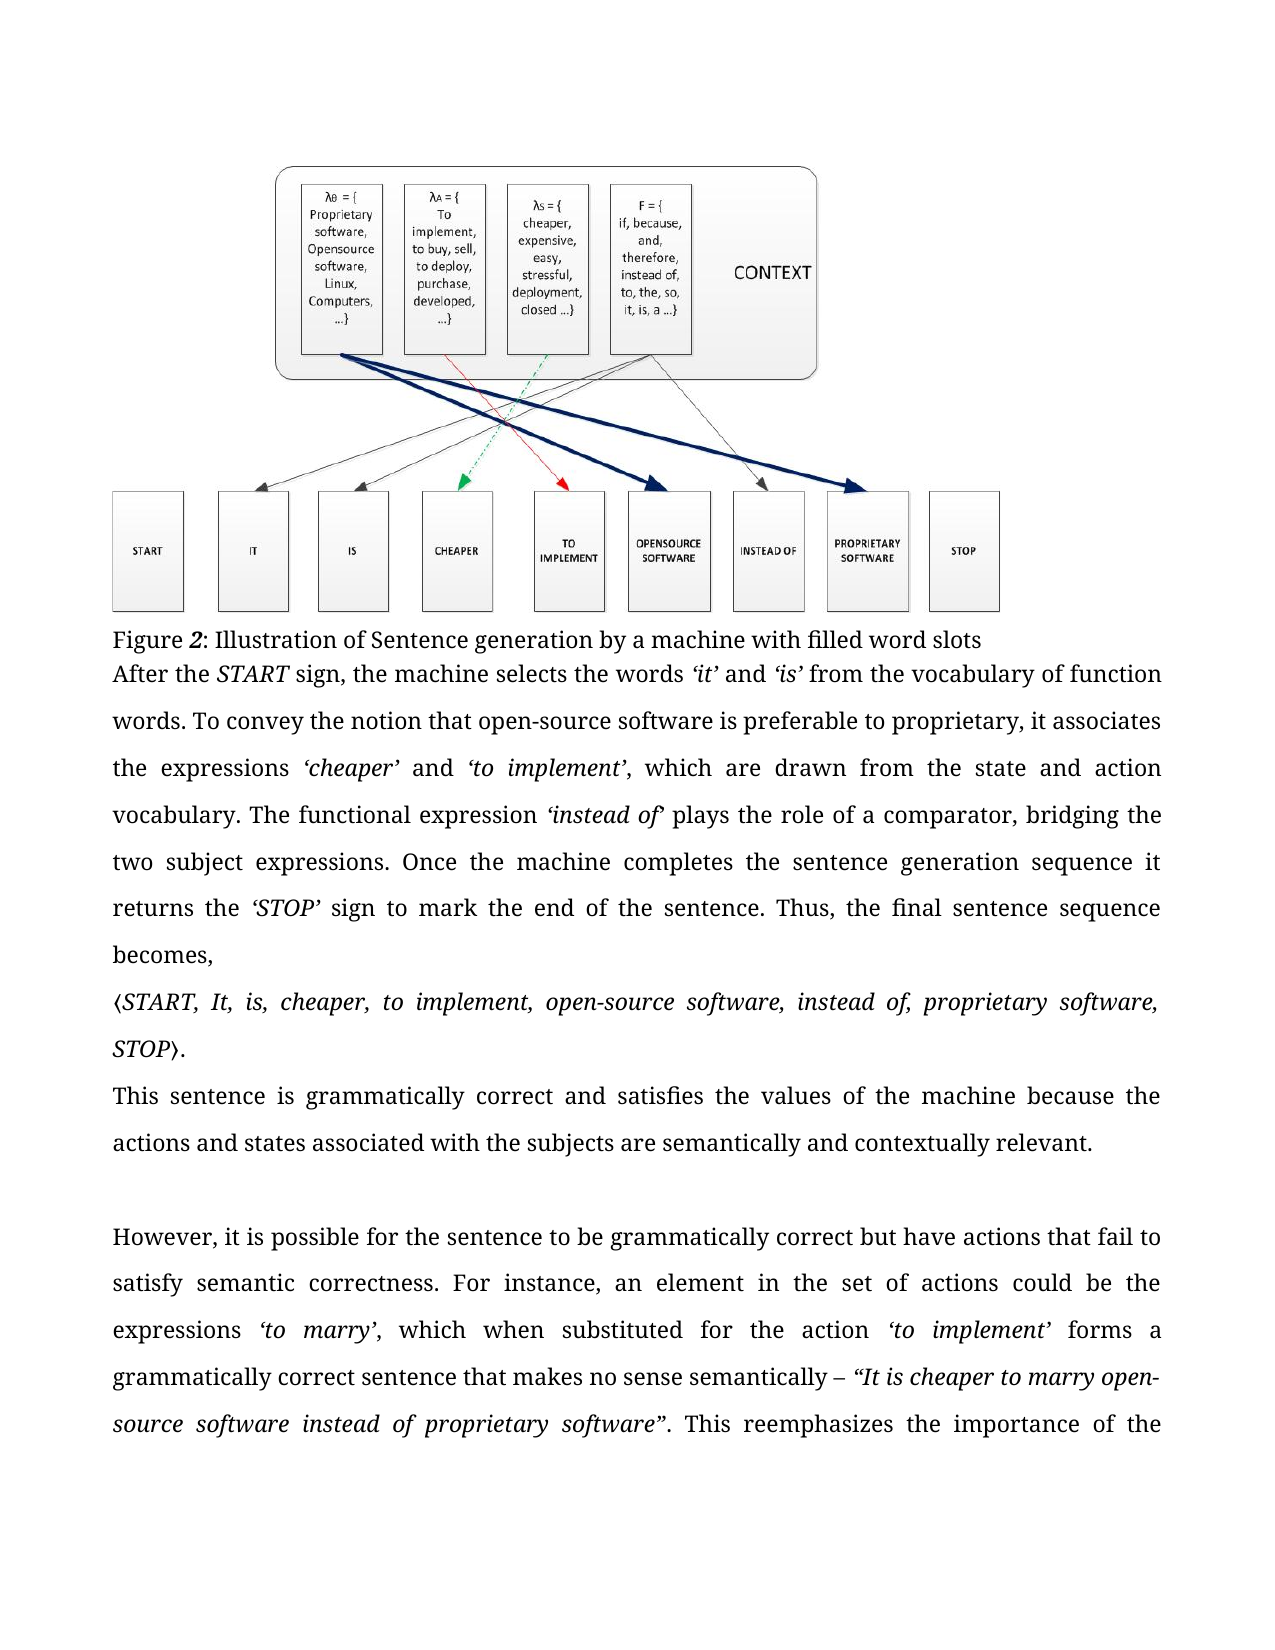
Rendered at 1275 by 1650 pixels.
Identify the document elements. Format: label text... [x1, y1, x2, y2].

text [112, 1220, 1162, 1439]
text This sentence is grammatically correct and satisfies the values of the machine because the actions and states associated with the subjects are semantically and contextually relevant. [112, 1080, 1162, 1158]
picture [112, 166, 1001, 613]
text 〈START, It, is, cheaper, to implement, open-source software, instead of, proprietary software, STOP〉. [112, 986, 1162, 1064]
text After the START sign, the machine selects the words ‘it’ and ‘is’ from the vocabulary of function words. To convey the notion that open-source software is preferable to proprietary, it associates the expressions ‘cheaper’ and ‘to implement’, which are drawn from the state and action vocabulary. The functional expression ‘instead of’ plays the role of a comparator, bridging the two subject expressions. Once the machine completes the sentence generation sequence it returns the ‘STOP’ sign to mark the end of the sentence. Thus, the final sentence sequence becomes, [112, 658, 1162, 970]
